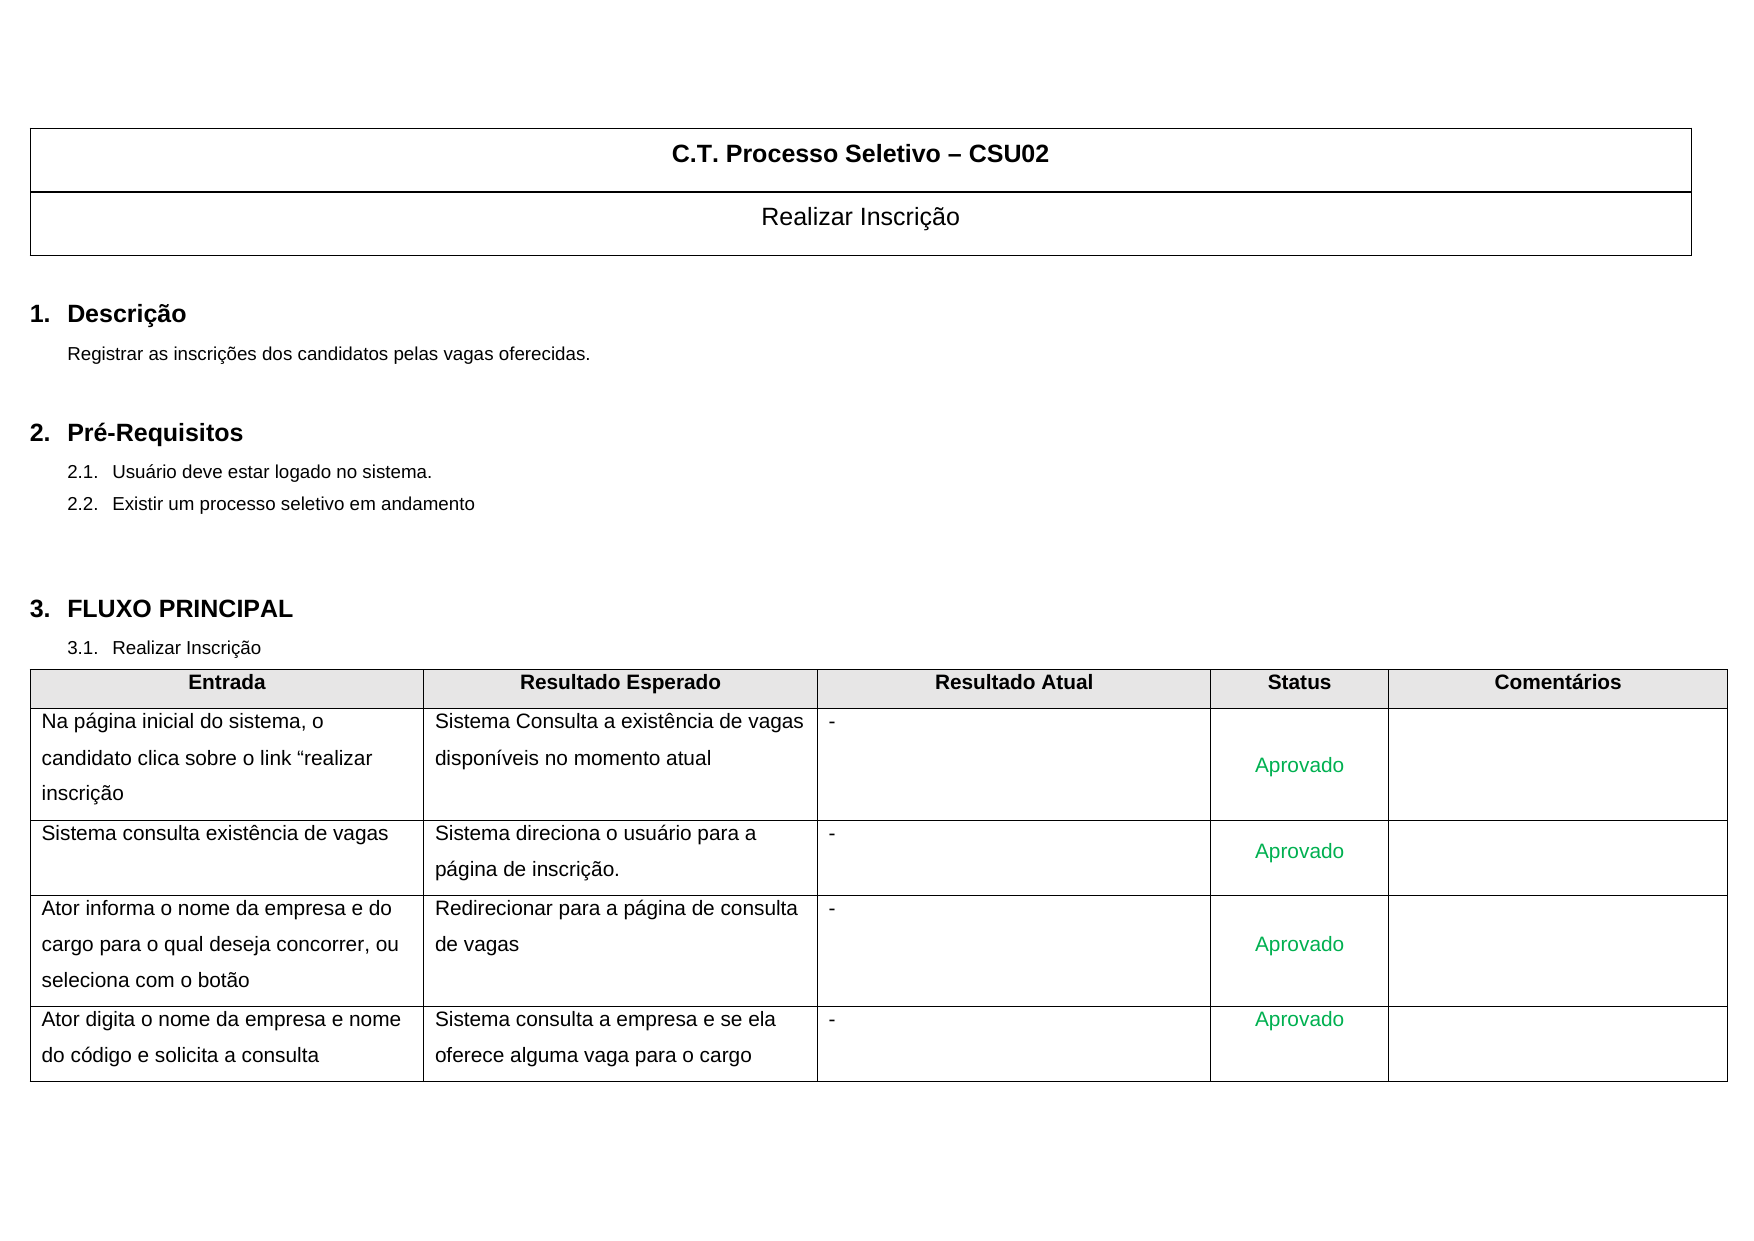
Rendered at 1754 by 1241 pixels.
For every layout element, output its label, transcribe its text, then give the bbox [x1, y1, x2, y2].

table_cell - [818, 1007, 1210, 1081]
table_cell Aprovado [1211, 1007, 1388, 1081]
list Realizar Inscrição [67, 637, 1724, 658]
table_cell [424, 1007, 817, 1081]
table_cell - [818, 821, 1210, 895]
list Existir um processo seletivo em andamento [67, 493, 1724, 515]
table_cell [31, 1007, 423, 1081]
table_cell Aprovado [1211, 896, 1388, 1006]
table_cell [1389, 896, 1727, 1006]
table_cell [1389, 821, 1727, 895]
table_header Status [1211, 670, 1388, 708]
table_cell Redirecionar para a página de consulta de vagas [424, 896, 817, 1006]
table_cell Aprovado [1211, 821, 1388, 895]
table_cell Realizar Inscrição [31, 193, 1691, 255]
table_cell Na página inicial do sistema, o candidato clica sobre o link “realizar inscrição [31, 709, 423, 819]
table_cell [1389, 709, 1727, 819]
table_cell Sistema Consulta a existência de vagas disponíveis no momento atual [424, 709, 817, 819]
list Pré-Requisitos [29, 418, 1724, 446]
table_cell [1389, 1007, 1727, 1081]
table_header Resultado Esperado [424, 670, 817, 708]
table_cell Sistema consulta existência de vagas [31, 821, 423, 895]
table_cell - [818, 896, 1210, 1006]
table_cell Aprovado [1211, 709, 1388, 819]
table_header Resultado Atual [818, 670, 1210, 708]
table_header C.T. Processo Seletivo – CSU02 [31, 129, 1691, 191]
table_cell - [818, 709, 1210, 819]
table_cell Ator informa o nome da empresa e do cargo para o qual deseja concorrer, ou seleciona com o botão [31, 896, 423, 1006]
list FLUXO PRINCIPAL [29, 594, 1724, 622]
list Usuário deve estar logado no sistema. [67, 461, 1724, 482]
table_header Comentários [1389, 670, 1727, 708]
list Registrar as inscrições dos candidatos pelas vagas oferecidas. [67, 342, 1724, 364]
table_header Entrada [31, 670, 423, 708]
list Descrição [29, 299, 1724, 328]
table_cell Sistema direciona o usuário para a página de inscrição. [424, 821, 817, 895]
